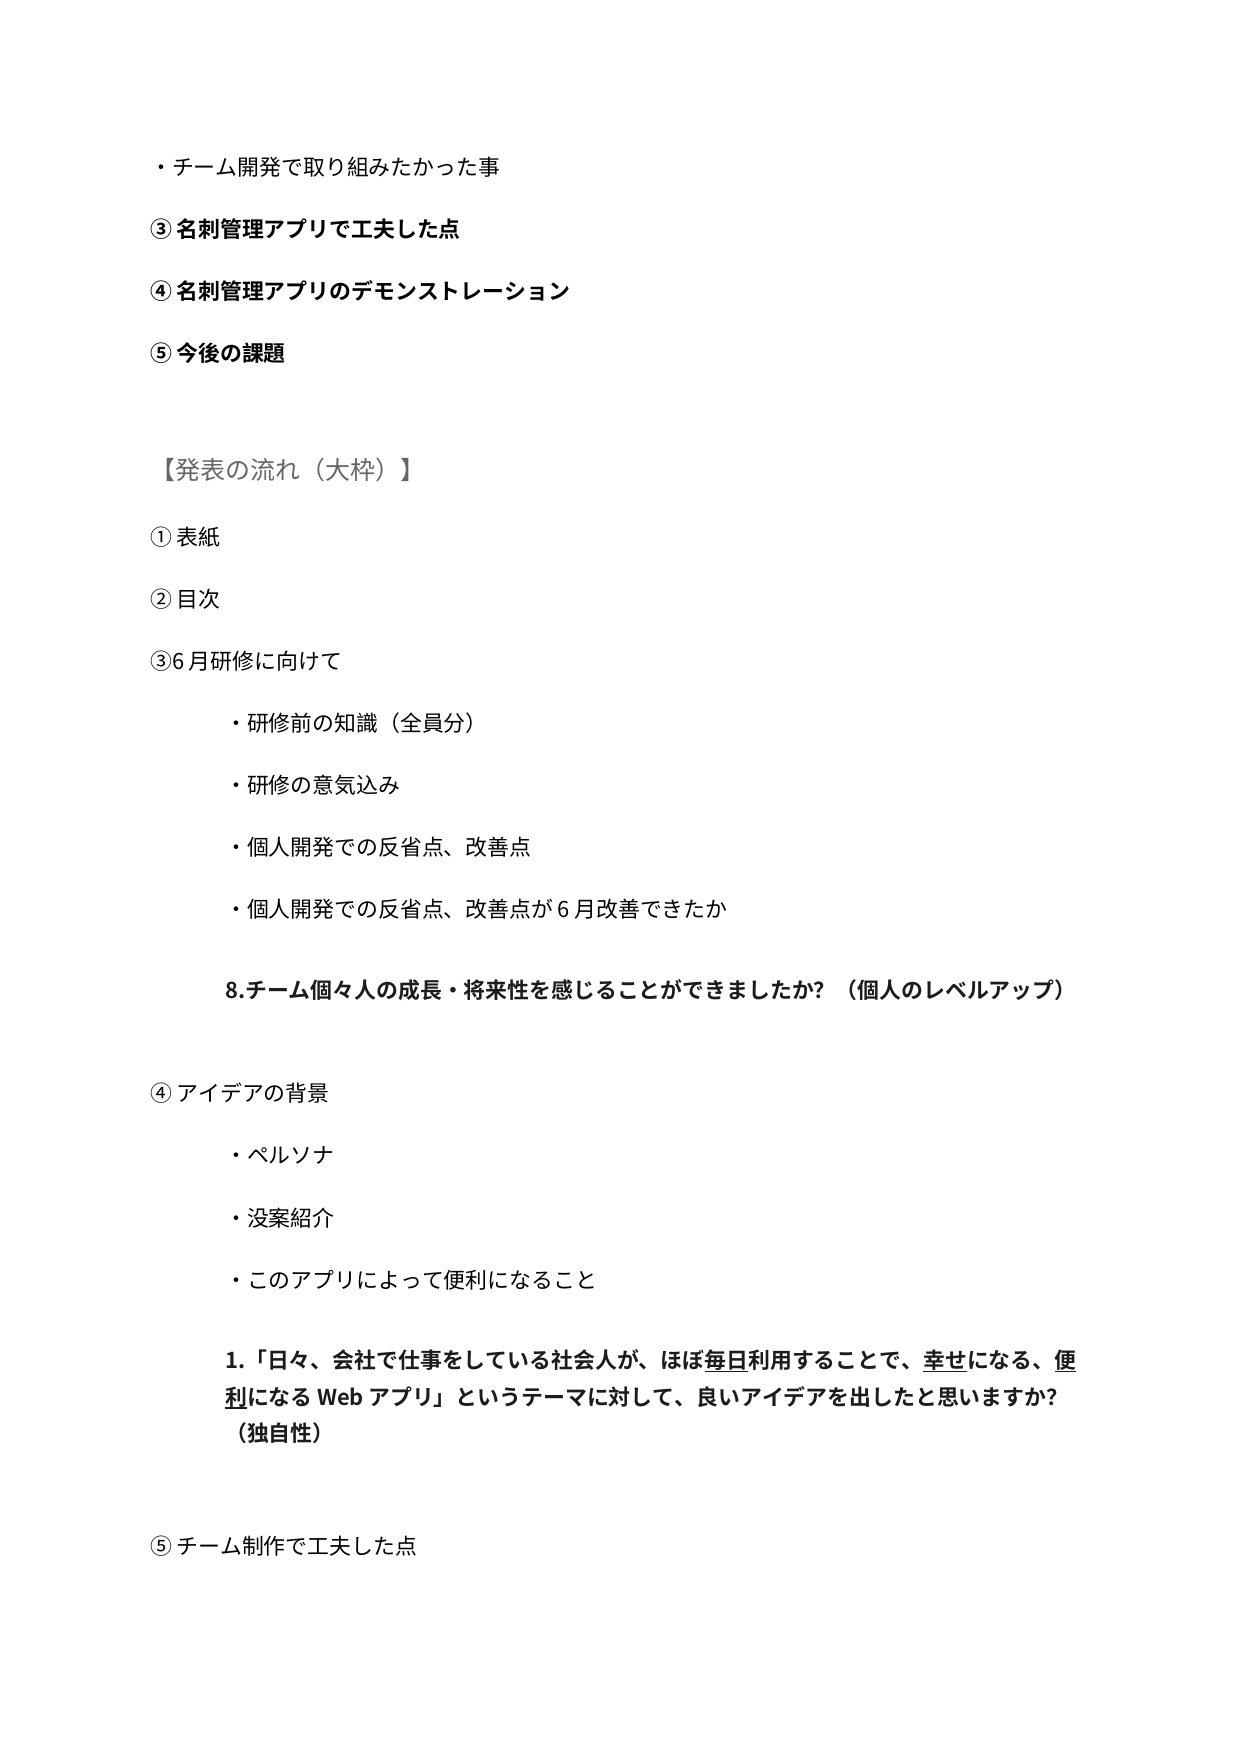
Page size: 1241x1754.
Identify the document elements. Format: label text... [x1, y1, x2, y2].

text ③名刺管理アプリで工夫した点 [150, 212, 1090, 244]
text ④名刺管理アプリのデモンストレーション [150, 274, 1090, 306]
text 8.チーム個々人の成長・将来性を感じることができましたか？（個人のレベルアップ） [150, 973, 1090, 1005]
subtitle 【発表の流れ（大枠）】 [150, 451, 1090, 487]
text ・チーム開発で取り組みたかった事 [150, 150, 1090, 182]
text ②目次 [150, 582, 1090, 613]
text ④アイデアの背景 [150, 1076, 1090, 1108]
text ①表紙 [150, 520, 1090, 551]
text 1.「日々、会社で仕事をしている社会人が、ほぼ毎日利用することで、幸せになる、便利になるWebアプリ」というテーマに対して、良いアイデアを出したと思いますか？（独自性） [225, 1343, 1090, 1448]
text ・研修の意気込み [225, 768, 1090, 800]
text ・個人開発での反省点、改善点 [225, 830, 1090, 862]
text ・ペルソナ [225, 1138, 1090, 1170]
text ⑤チーム制作で工夫した点 [150, 1529, 1090, 1561]
text ・没案紹介 [225, 1201, 1090, 1232]
text ・研修前の知識（全員分） [225, 706, 1090, 738]
text ③6月研修に向けて [150, 644, 1090, 676]
text ⑤今後の課題 [150, 336, 1090, 368]
text ・個人開発での反省点、改善点が6月改善できたか [225, 892, 1090, 924]
text ・このアプリによって便利になること [225, 1263, 1090, 1294]
